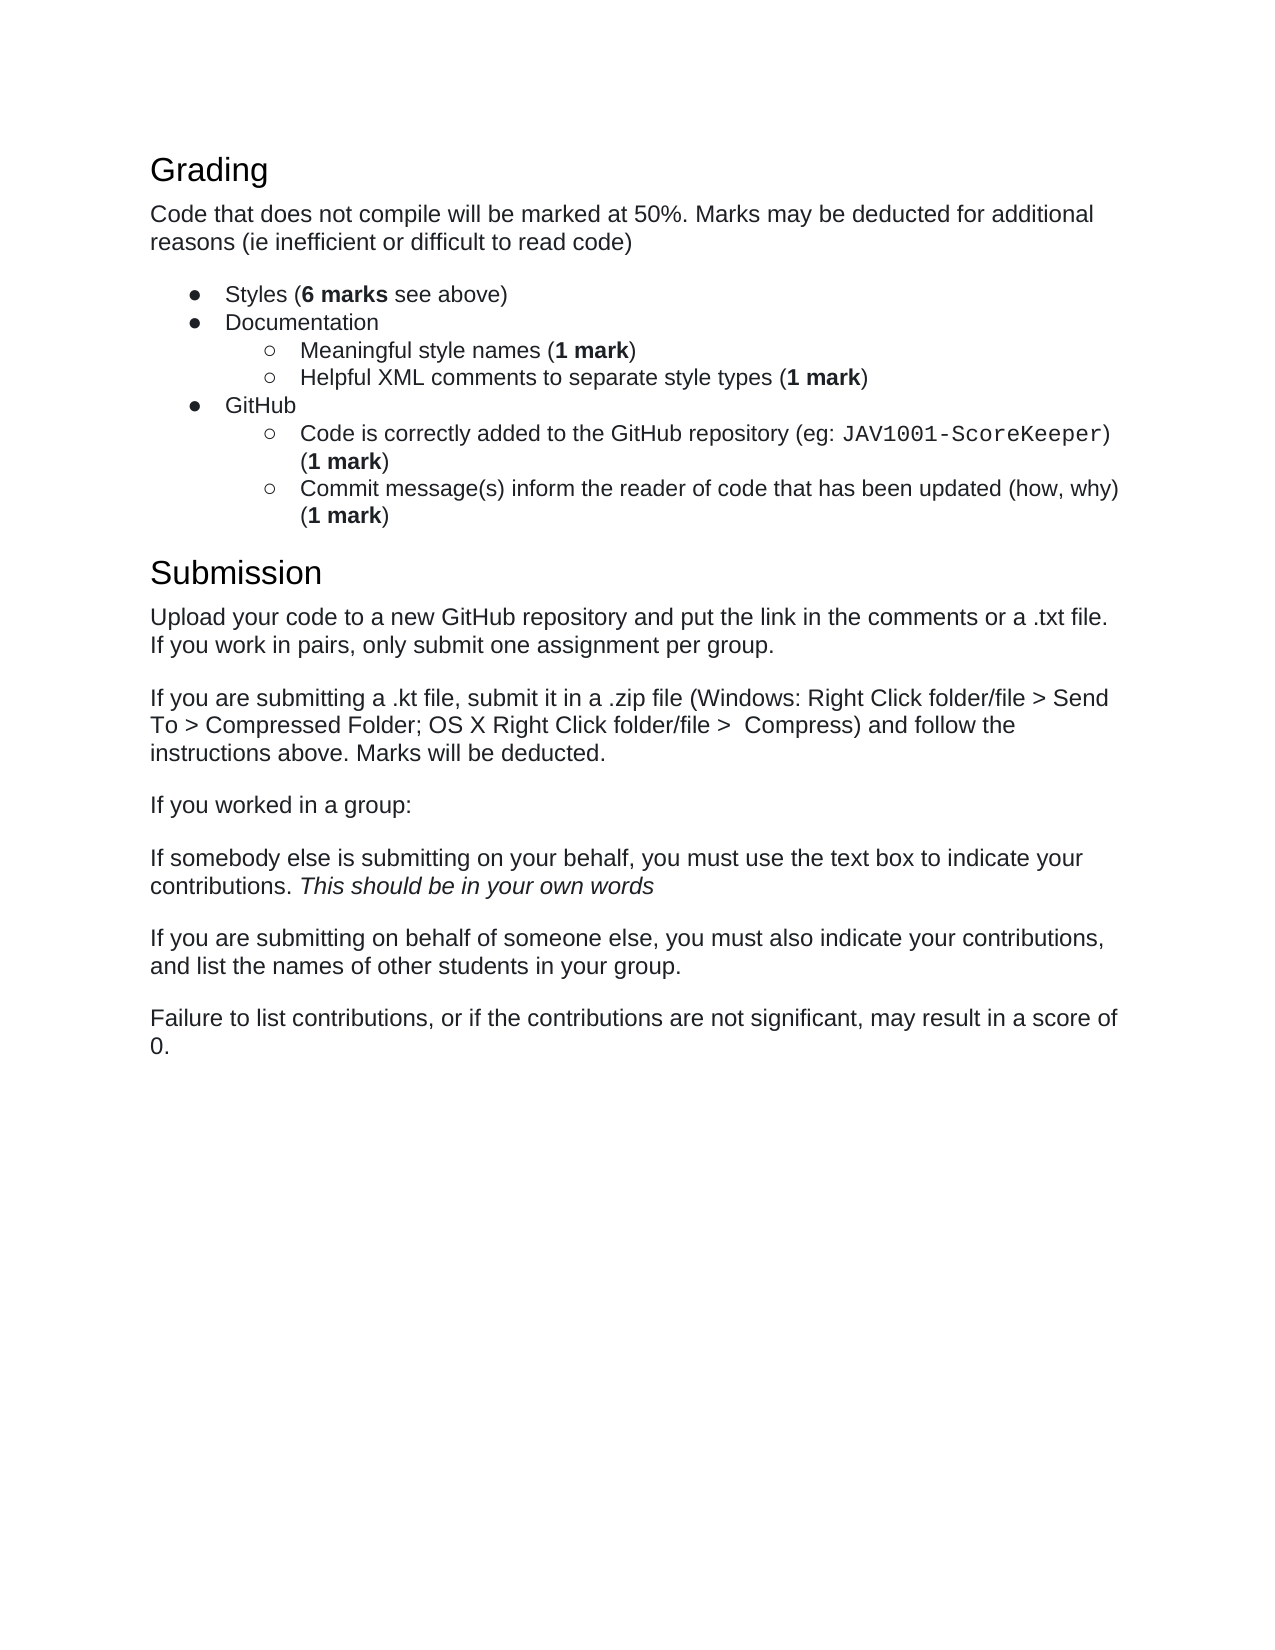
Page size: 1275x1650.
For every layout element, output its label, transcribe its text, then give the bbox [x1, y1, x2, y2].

list Styles (6 marks see above) [187, 280, 1125, 308]
text Upload your code to a new GitHub repository and put the link in the comments or a .txt file. If you work in pairs, only submit one assignment per group. [150, 603, 1125, 658]
text If you are submitting a .kt file, submit it in a .zip file (Windows: Right Click folder/file > Send To > Compressed Folder; OS X Right Click folder/file > Compress) and follow the instructions above. Marks will be deducted. [150, 683, 1125, 766]
list Commit message(s) inform the reader of code that has been updated (how, why) (1 mark) [262, 474, 1125, 528]
text Code that does not compile will be marked at 50%. Marks may be deducted for additional reasons (ie inefficient or difficult to read code) [150, 200, 1125, 255]
list Documentation [187, 308, 1125, 336]
text If you are submitting on behalf of someone else, you must also indicate your contributions, and list the names of other students in your group. [150, 924, 1125, 979]
text If you worked in a group: [150, 791, 1125, 819]
list Meaningful style names (1 mark) [262, 336, 1125, 363]
subtitle Grading [150, 150, 1125, 188]
list Helpful XML comments to separate style types (1 mark) [262, 363, 1125, 391]
list GitHub [187, 391, 1125, 418]
text If somebody else is submitting on your behalf, you must use the text box to indicate your contributions. This should be in your own words [150, 844, 1125, 899]
list Code is correctly added to the GitHub repository (eg: JAV1001-ScoreKeeper) (1 mark) [262, 418, 1125, 474]
text Failure to list contributions, or if the contributions are not significant, may result in a score of 0. [150, 1004, 1125, 1059]
subtitle Submission [150, 553, 1125, 592]
